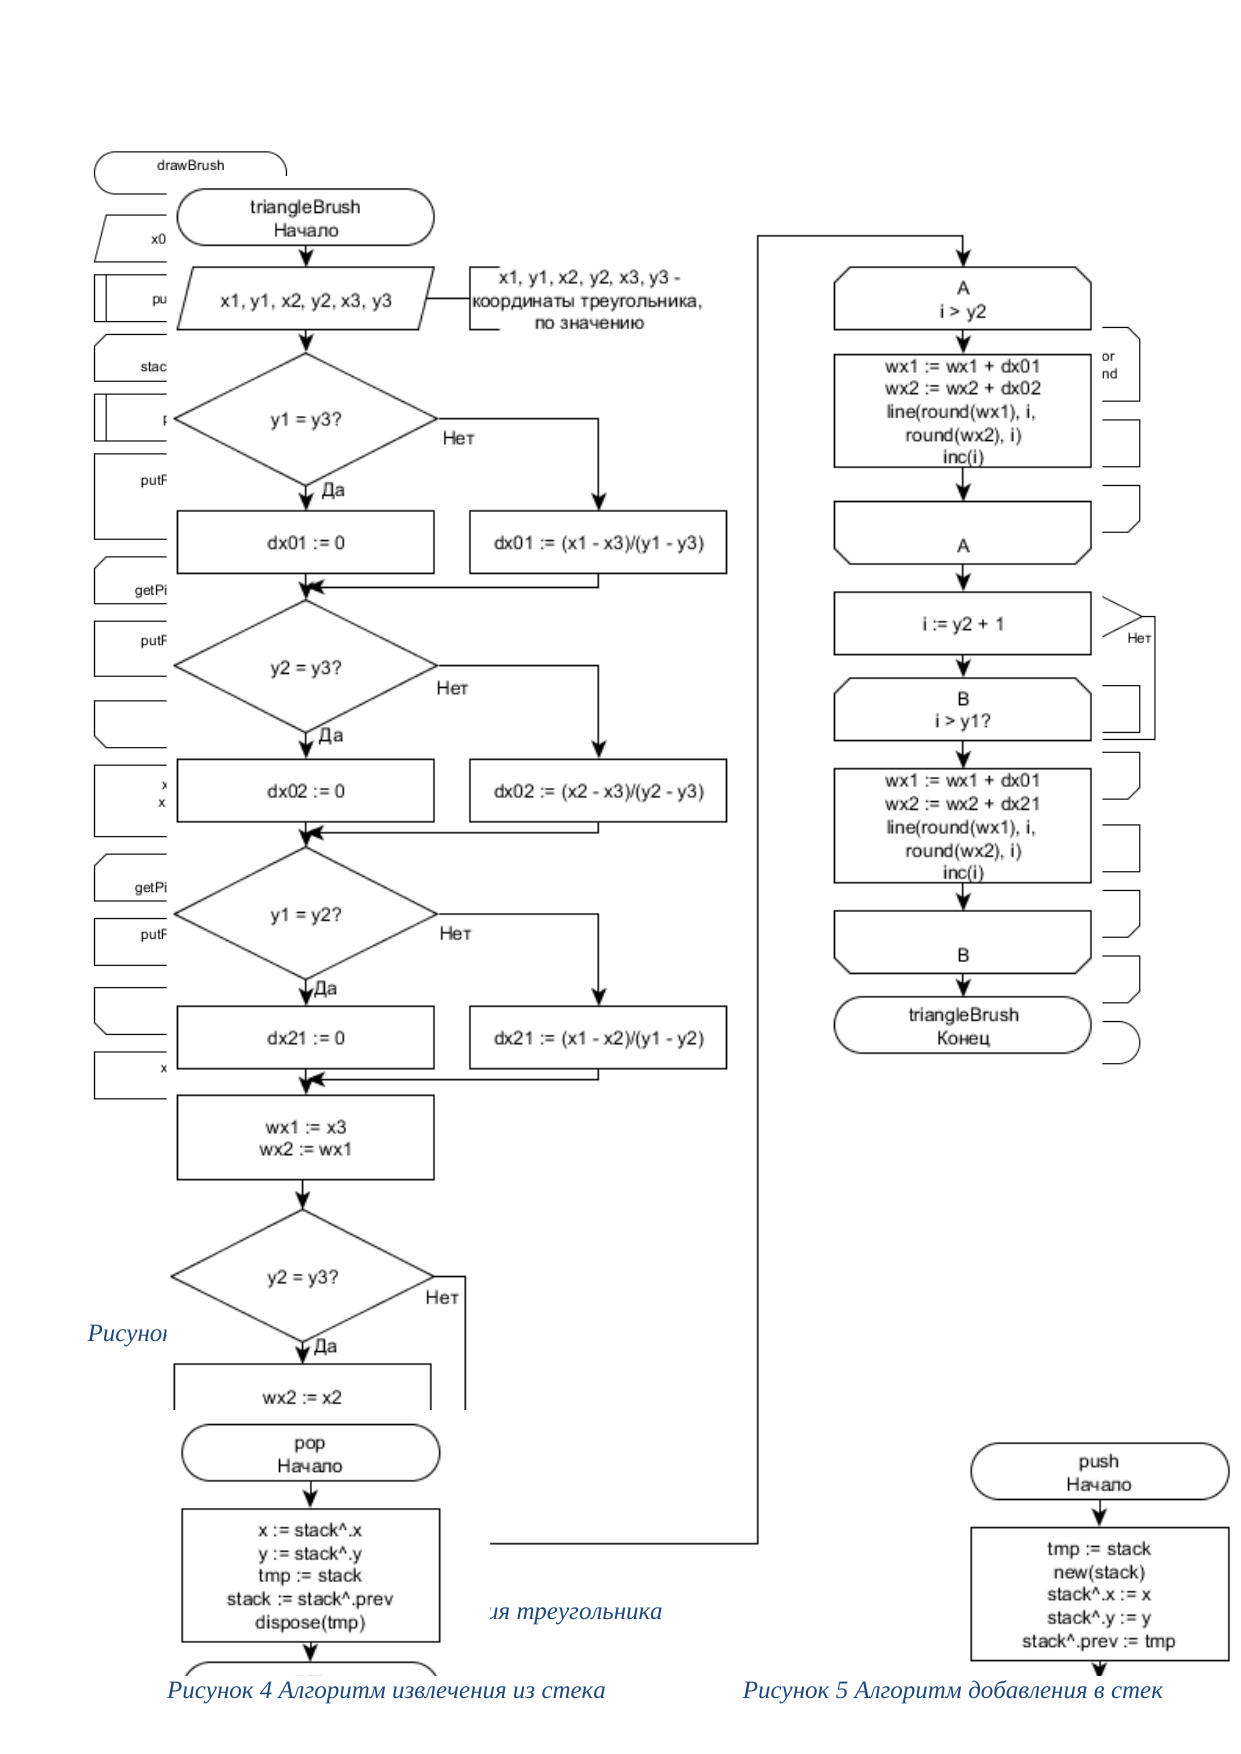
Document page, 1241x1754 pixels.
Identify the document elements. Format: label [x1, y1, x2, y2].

picture [87, 142, 1241, 1754]
